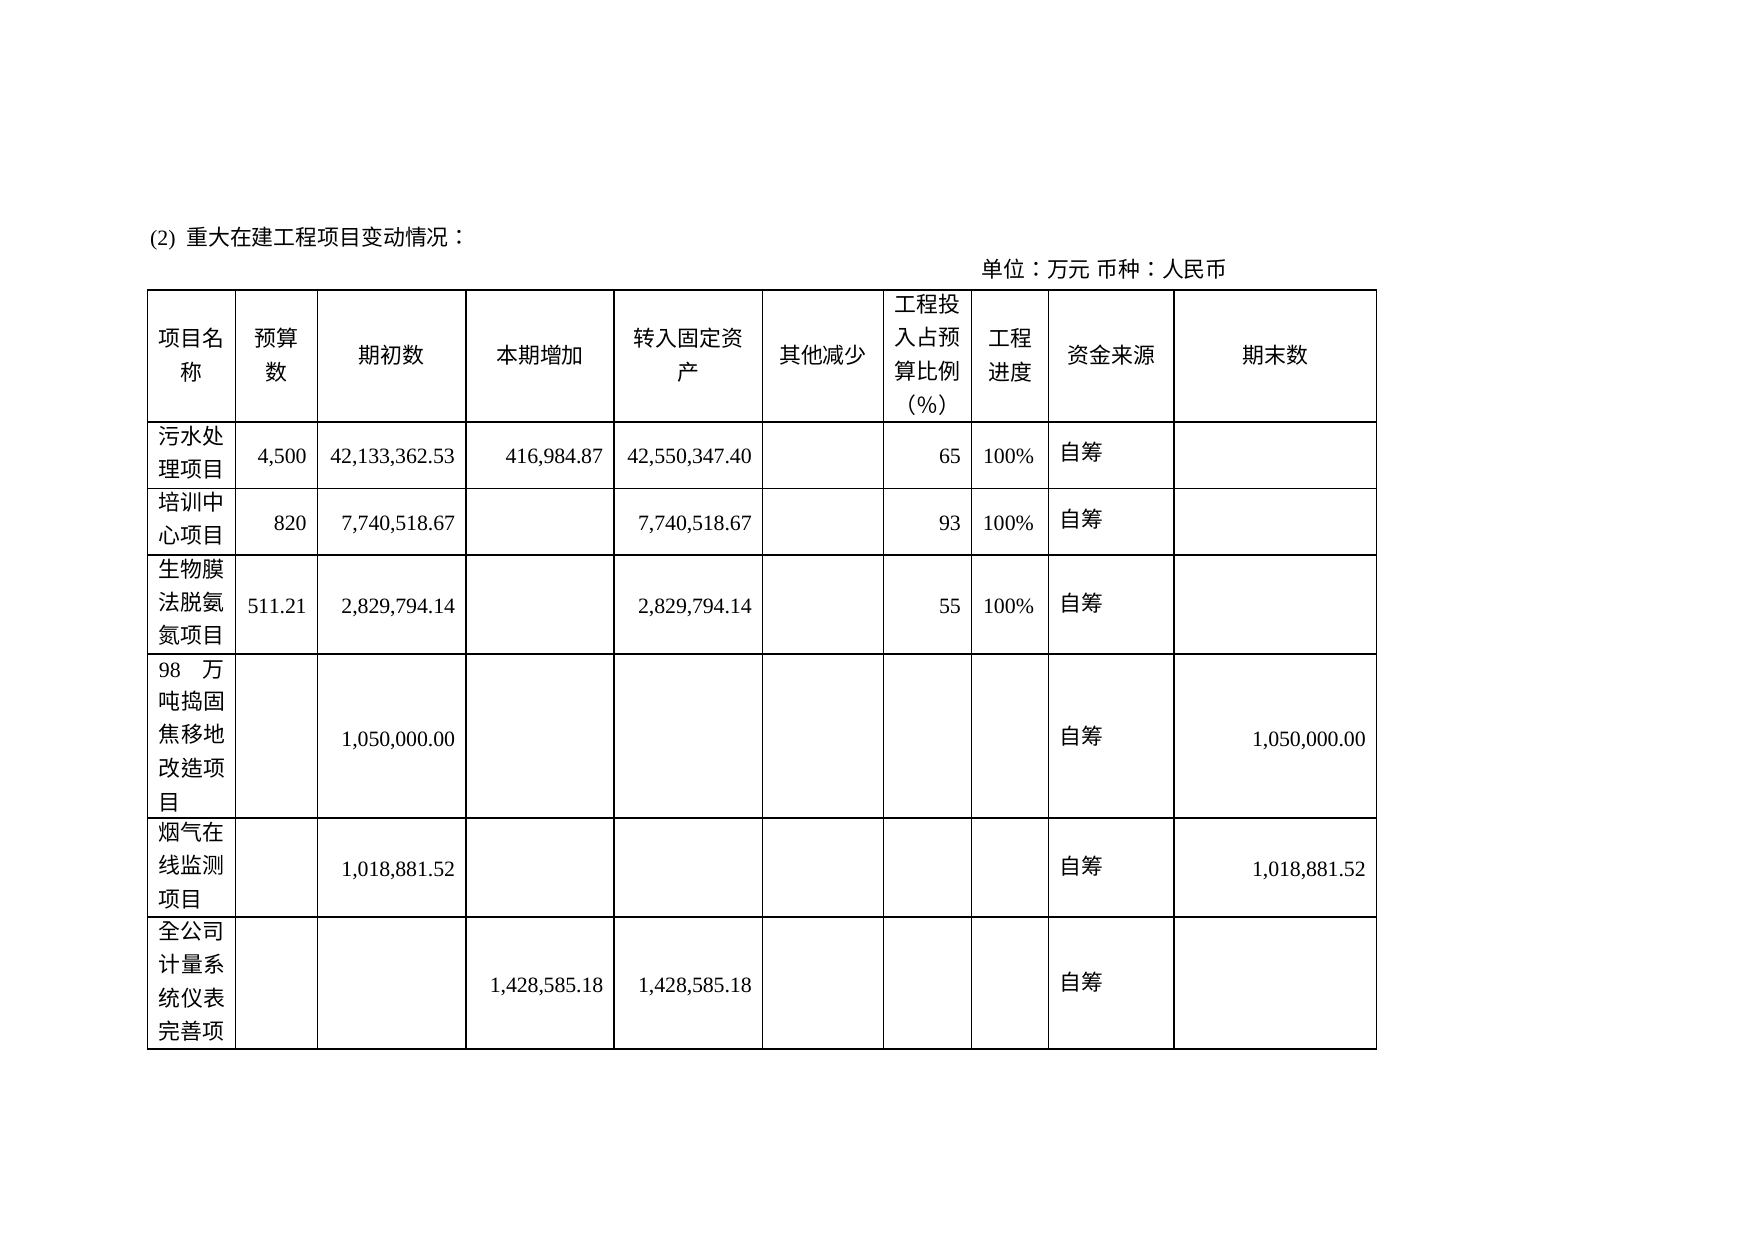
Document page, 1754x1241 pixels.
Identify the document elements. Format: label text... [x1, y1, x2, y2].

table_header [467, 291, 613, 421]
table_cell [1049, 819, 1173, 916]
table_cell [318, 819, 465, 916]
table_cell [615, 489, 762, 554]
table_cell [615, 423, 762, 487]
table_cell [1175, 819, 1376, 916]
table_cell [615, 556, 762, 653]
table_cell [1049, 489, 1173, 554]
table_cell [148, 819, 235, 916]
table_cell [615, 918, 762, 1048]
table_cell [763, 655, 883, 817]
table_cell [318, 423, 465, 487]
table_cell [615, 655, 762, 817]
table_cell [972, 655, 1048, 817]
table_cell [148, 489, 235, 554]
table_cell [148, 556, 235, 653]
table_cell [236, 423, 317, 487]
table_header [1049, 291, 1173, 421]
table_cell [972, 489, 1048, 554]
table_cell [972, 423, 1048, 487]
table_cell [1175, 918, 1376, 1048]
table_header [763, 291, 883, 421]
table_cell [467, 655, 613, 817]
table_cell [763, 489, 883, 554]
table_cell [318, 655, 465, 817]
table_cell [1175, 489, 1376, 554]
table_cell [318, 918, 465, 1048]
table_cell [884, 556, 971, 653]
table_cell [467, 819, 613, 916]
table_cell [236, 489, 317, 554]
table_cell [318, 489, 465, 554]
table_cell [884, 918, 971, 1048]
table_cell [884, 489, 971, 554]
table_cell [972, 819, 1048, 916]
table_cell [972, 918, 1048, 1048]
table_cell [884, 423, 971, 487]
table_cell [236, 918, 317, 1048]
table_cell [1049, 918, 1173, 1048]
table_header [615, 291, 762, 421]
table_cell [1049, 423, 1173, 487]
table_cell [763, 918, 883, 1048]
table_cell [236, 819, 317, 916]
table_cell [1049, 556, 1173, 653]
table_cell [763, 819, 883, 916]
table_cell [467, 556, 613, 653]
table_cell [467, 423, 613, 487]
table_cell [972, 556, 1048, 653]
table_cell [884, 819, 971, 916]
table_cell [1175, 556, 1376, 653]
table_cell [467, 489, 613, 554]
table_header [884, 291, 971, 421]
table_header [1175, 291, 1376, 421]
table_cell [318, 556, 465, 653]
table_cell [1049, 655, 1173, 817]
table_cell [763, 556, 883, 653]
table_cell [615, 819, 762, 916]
text 单位：万元 币种：人民币 [981, 254, 1502, 284]
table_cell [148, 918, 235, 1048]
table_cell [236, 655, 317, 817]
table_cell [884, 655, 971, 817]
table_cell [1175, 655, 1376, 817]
text (2) 重大在建工程项目变动情况： [150, 222, 1502, 252]
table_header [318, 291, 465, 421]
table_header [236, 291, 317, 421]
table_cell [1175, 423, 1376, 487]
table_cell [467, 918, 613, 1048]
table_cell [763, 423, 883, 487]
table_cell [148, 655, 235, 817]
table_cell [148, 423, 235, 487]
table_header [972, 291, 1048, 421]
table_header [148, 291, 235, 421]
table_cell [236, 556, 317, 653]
